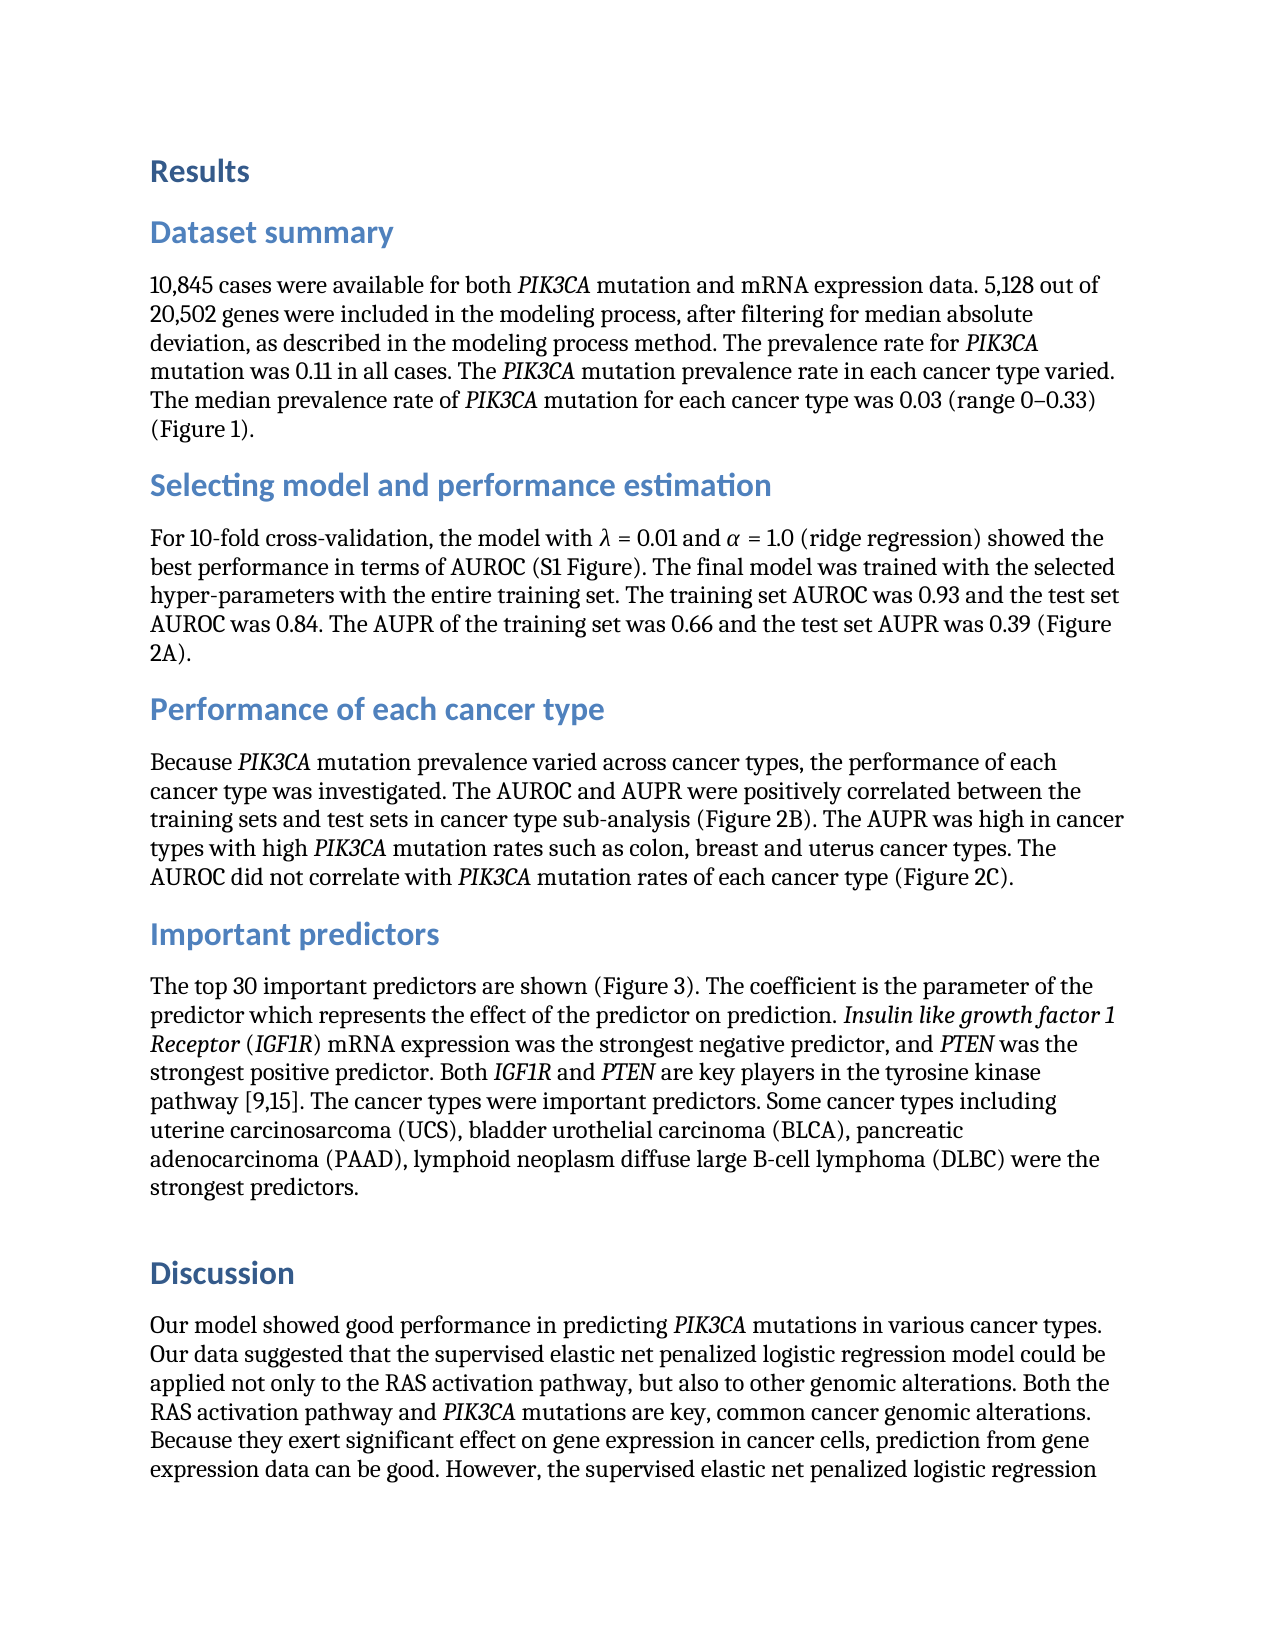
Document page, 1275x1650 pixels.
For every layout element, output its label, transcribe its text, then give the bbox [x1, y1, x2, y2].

subtitle Important predictors [150, 912, 1125, 953]
text 10,845 cases were available for both PIK3CA mutation and mRNA expression data. 5,128 out of 20,502 genes were included in the modeling process, after filtering for median absolute deviation, as described in the modeling process method. The prevalence rate for PIK3CA mutation was 0.11 in all cases. The PIK3CA mutation prevalence rate in each cancer type varied. The median prevalence rate of PIK3CA mutation for each cancer type was 0.03 (range 0–0.33) (Figure 1). [150, 271, 1125, 443]
subtitle Results [150, 150, 1125, 191]
subtitle Dataset summary [150, 212, 1125, 252]
text For 10-fold cross-validation, the model with = 0.01 and = 1.0 (ridge regression) showed the best performance in terms of AUROC (S1 Figure). The final model was trained with the selected hyper-parameters with the entire training set. The training set AUROC was 0.93 and the test set AUROC was 0.84. The AUPR of the training set was 0.66 and the test set AUPR was 0.39 (Figure 2A). [150, 524, 1125, 668]
subtitle Discussion [150, 1252, 1125, 1293]
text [150, 1311, 1125, 1484]
text Because PIK3CA mutation prevalence varied across cancer types, the performance of each cancer type was investigated. The AUROC and AUPR were positively correlated between the training sets and test sets in cancer type sub-analysis (Figure 2B). The AUPR was high in cancer types with high PIK3CA mutation rates such as colon, breast and uterus cancer types. The AUROC did not correlate with PIK3CA mutation rates of each cancer type (Figure 2C). [150, 748, 1125, 892]
subtitle Performance of each cancer type [150, 688, 1125, 729]
subtitle Selecting model and performance estimation [150, 464, 1125, 505]
text The top 30 important predictors are shown (Figure 3). The coefficient is the parameter of the predictor which represents the effect of the predictor on prediction. Insulin like growth factor 1 Receptor (IGF1R) mRNA expression was the strongest negative predictor, and PTEN was the strongest positive predictor. Both IGF1R and PTEN are key players in the tyrosine kinase pathway [9,15]. The cancer types were important predictors. Some cancer types including uterine carcinosarcoma (UCS), bladder urothelial carcinoma (BLCA), pancreatic adenocarcinoma (PAAD), lymphoid neoplasm diffuse large B-cell lymphoma (DLBC) were the strongest predictors. [150, 972, 1125, 1202]
